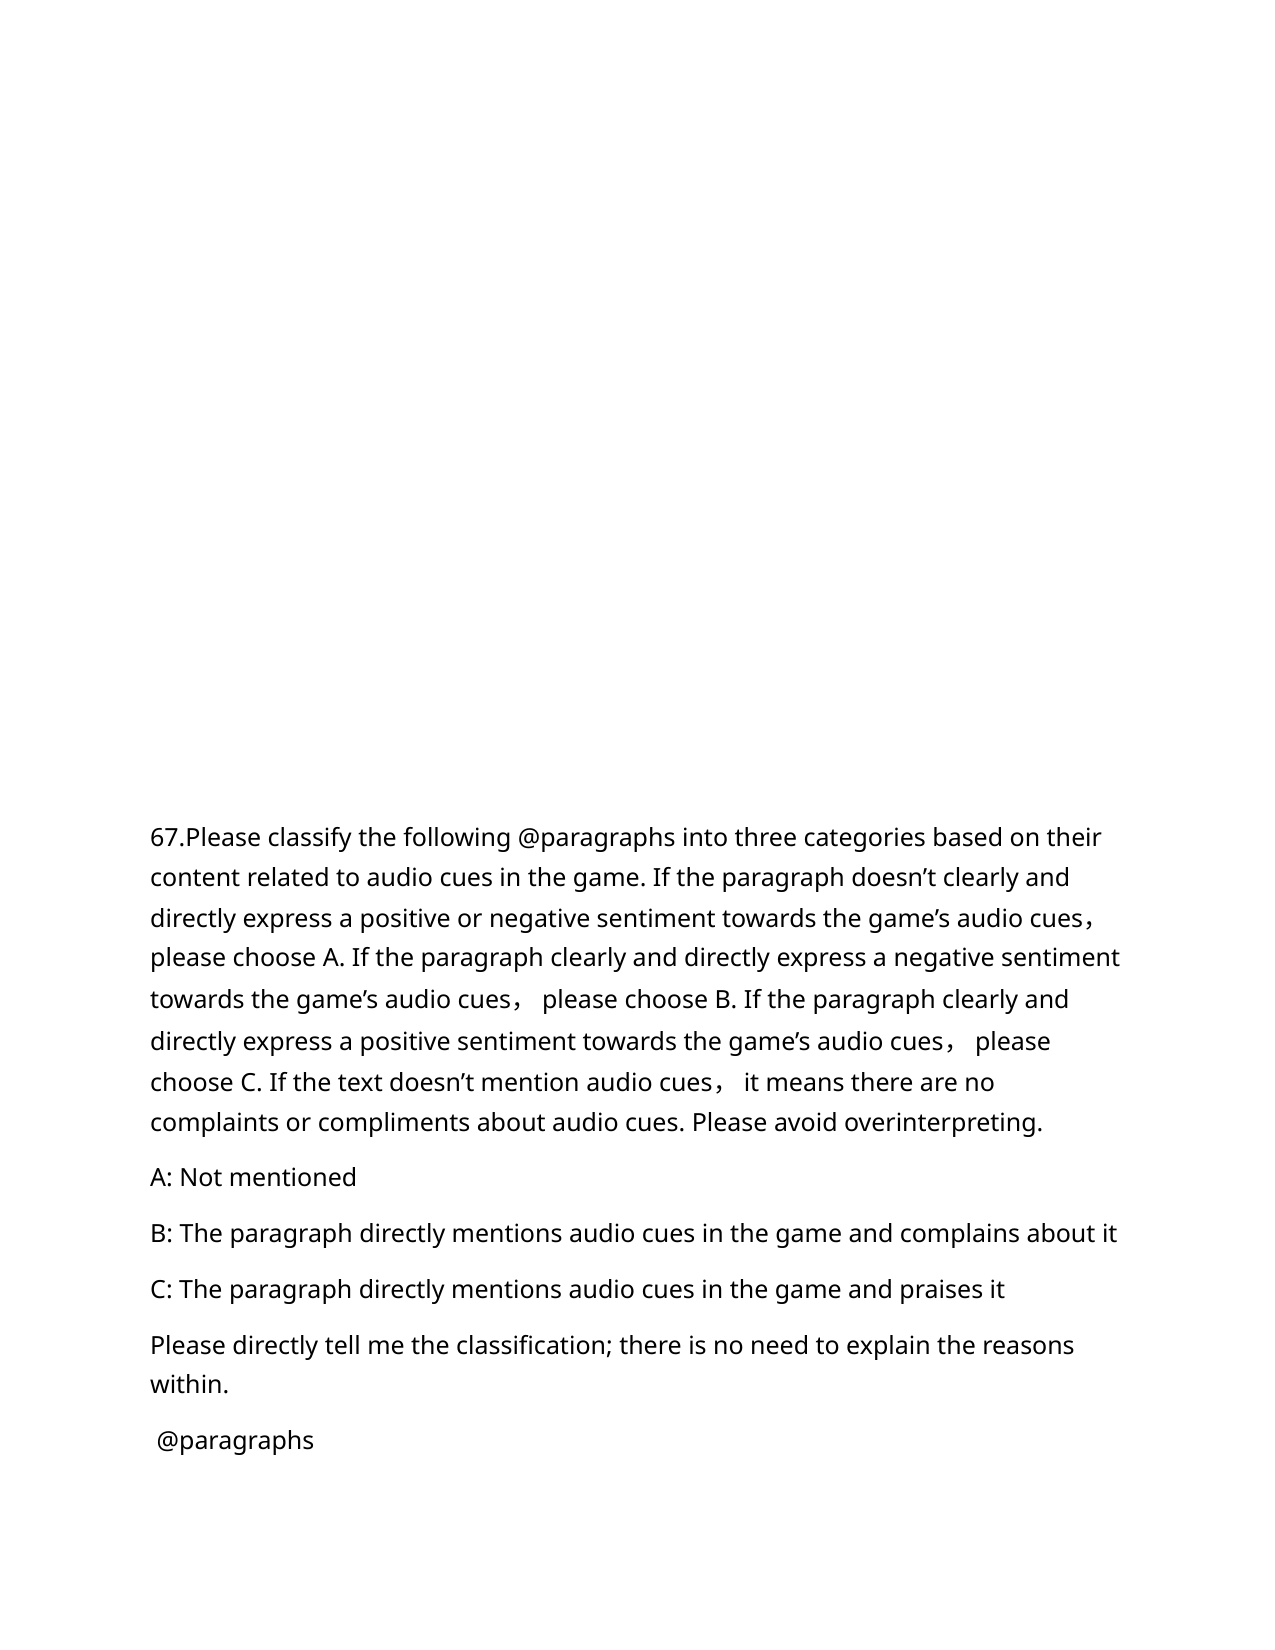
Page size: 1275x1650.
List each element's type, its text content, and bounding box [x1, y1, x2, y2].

text A: Not mentioned [150, 1160, 1125, 1194]
text @paragraphs [150, 1422, 1125, 1457]
text Please directly tell me the classification; there is no need to explain the reasons within. [150, 1327, 1125, 1401]
text C: The paragraph directly mentions audio cues in the game and praises it [150, 1272, 1125, 1306]
text 67.Please classify the following @paragraphs into three categories based on their content related to audio cues in the game. If the paragraph doesn’t clearly and directly express a positive or negative sentiment towards the game’s audio cues， please choose A. If the paragraph clearly and directly express a negative sentiment towards the game’s audio cues， please choose B. If the paragraph clearly and directly express a positive sentiment towards the game’s audio cues， please choose C. If the text doesn’t mention audio cues， it means there are no complaints or compliments about audio cues. Please avoid overinterpreting. [150, 820, 1125, 1138]
text B: The paragraph directly mentions audio cues in the game and complains about it [150, 1216, 1125, 1250]
